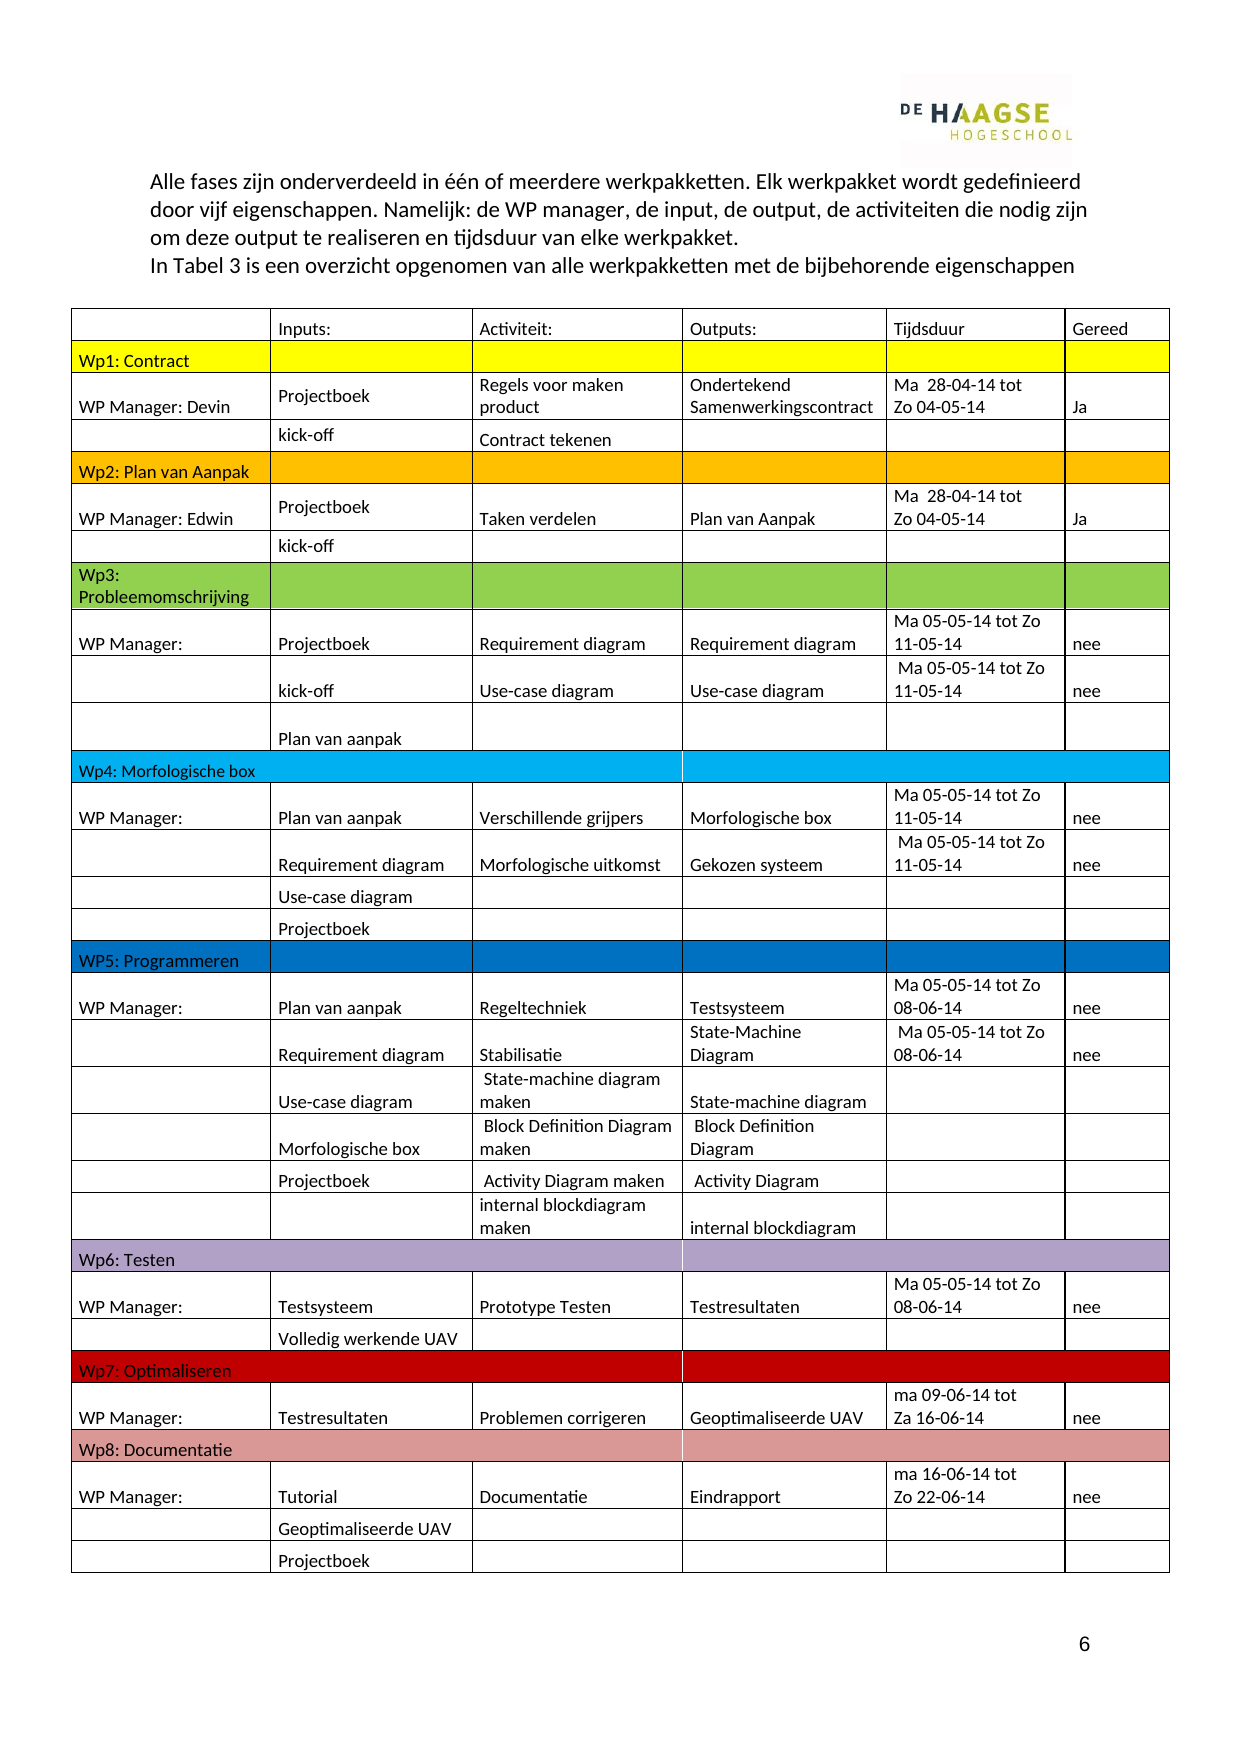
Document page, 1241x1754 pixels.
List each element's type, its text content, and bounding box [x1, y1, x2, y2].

table_cell internal blockdiagram [683, 1193, 886, 1239]
table_cell nee [1066, 783, 1169, 829]
table_cell State-Machine Diagram [683, 1020, 886, 1066]
table_cell [473, 941, 682, 972]
table_cell [887, 941, 1064, 972]
table_cell [683, 420, 886, 451]
table_cell Activity Diagram maken [473, 1161, 682, 1192]
table_cell [72, 703, 270, 750]
table_cell Verschillende grijpers [473, 783, 682, 829]
table_cell [473, 1509, 682, 1540]
text Alle fases zijn onderverdeeld in één of meerdere werkpakketten. Elk werkpakket wordt gedefinieerd door vijf eigenschappen. Namelijk: de WP manager, de input, de output, de activiteiten die nodig zijn om deze output te realiseren en tijdsduur van elke werkpakket. [150, 167, 1090, 251]
table_cell [887, 1114, 1064, 1160]
table_cell [683, 341, 886, 372]
table_cell [887, 563, 1064, 608]
table_cell [1066, 1161, 1169, 1192]
table_cell Prototype Testen [473, 1272, 682, 1318]
table_cell Ma 28-04-14 tot Zo 04-05-14 [887, 484, 1064, 529]
table_cell Wp7: Optimaliseren [72, 1351, 271, 1382]
table_cell [1066, 452, 1169, 483]
table_cell [683, 909, 886, 940]
table_cell [887, 452, 1064, 483]
table_cell [72, 1509, 270, 1540]
table_cell Plan van aanpak [271, 973, 472, 1019]
table_cell [1066, 1114, 1169, 1160]
table_cell [1066, 531, 1169, 562]
table_cell [886, 1240, 1065, 1271]
table_cell [472, 1351, 682, 1382]
table_cell Ma 05-05-14 tot Zo 08-06-14 [887, 1272, 1064, 1318]
table_cell [271, 1430, 472, 1461]
table_cell Ma 05-05-14 tot Zo 11-05-14 [887, 656, 1064, 702]
table_cell [271, 1193, 472, 1239]
table_cell WP Manager: [72, 973, 270, 1019]
table_cell kick-off [271, 656, 472, 702]
table_cell nee [1066, 1020, 1169, 1066]
table_cell WP Manager: [72, 1272, 270, 1318]
table_cell Projectboek [271, 373, 472, 418]
table_cell [473, 1319, 682, 1350]
table_header Outputs: [683, 309, 886, 339]
table_cell [887, 1193, 1064, 1239]
table_cell [1066, 1319, 1169, 1350]
table_cell WP Manager: [72, 783, 270, 829]
table_cell [473, 877, 682, 908]
table_cell [1066, 703, 1169, 750]
table_cell Wp6: Testen [72, 1240, 271, 1271]
table_cell internal blockdiagram maken [473, 1193, 682, 1239]
table_cell [683, 1240, 886, 1271]
table_cell Regels voor maken product [473, 373, 682, 418]
table_cell Plan van Aanpak [683, 484, 886, 529]
table_header Inputs: [271, 309, 472, 339]
table_cell [683, 1351, 886, 1382]
table_cell [887, 1067, 1064, 1113]
table_cell nee [1066, 830, 1169, 876]
table_cell nee [1066, 1383, 1169, 1429]
table_cell Requirement diagram [683, 610, 886, 655]
table_cell [472, 751, 682, 782]
table_cell [683, 1430, 886, 1461]
table_cell [887, 1509, 1064, 1540]
table_cell kick-off [271, 420, 472, 451]
table_cell Requirement diagram [271, 1020, 472, 1066]
table_cell [887, 341, 1064, 372]
table_cell [473, 909, 682, 940]
table_cell Taken verdelen [473, 484, 682, 529]
table_cell Gekozen systeem [683, 830, 886, 876]
table_cell [473, 341, 682, 372]
table_cell Plan van aanpak [271, 783, 472, 829]
table_cell [1066, 877, 1169, 908]
table_cell Ma 05-05-14 tot Zo 08-06-14 [887, 1020, 1064, 1066]
table_cell [1065, 751, 1169, 782]
table_cell [683, 941, 886, 972]
table_cell Ja [1066, 373, 1169, 418]
table_cell [473, 1541, 682, 1572]
table_cell [1066, 420, 1169, 451]
table_cell Ja [1066, 484, 1169, 529]
table_cell [271, 452, 472, 483]
table_cell WP5: Programmeren [72, 941, 270, 972]
table_cell Contract tekenen [473, 420, 682, 451]
table_header Tijdsduur [887, 309, 1064, 339]
table_cell [1066, 341, 1169, 372]
table_cell Regeltechniek [473, 973, 682, 1019]
table_cell [72, 830, 270, 876]
table_cell [1066, 941, 1169, 972]
text In Tabel 3 is een overzicht opgenomen van alle werkpakketten met de bijbehorende eigenschappen [150, 251, 1090, 279]
table_cell Block Definition Diagram maken [473, 1114, 682, 1160]
picture [881, 73, 1091, 168]
table_cell [271, 941, 472, 972]
table_cell [683, 703, 886, 750]
table_cell Use-case diagram [473, 656, 682, 702]
table_cell Testresultaten [271, 1383, 472, 1429]
table_cell [1066, 563, 1169, 608]
table_cell [1065, 1430, 1169, 1461]
table_cell Ma 28-04-14 tot Zo 04-05-14 [887, 373, 1064, 418]
table_cell [683, 563, 886, 608]
table_cell Wp3: Probleemomschrijving [72, 563, 270, 608]
table_cell nee [1066, 656, 1169, 702]
table_cell Ma 05-05-14 tot Zo 11-05-14 [887, 610, 1064, 655]
table_cell Projectboek [271, 484, 472, 529]
table_cell State-machine diagram maken [473, 1067, 682, 1113]
table_cell Geoptimaliseerde UAV [271, 1509, 472, 1540]
table_cell State-machine diagram [683, 1067, 886, 1113]
table_cell Wp2: Plan van Aanpak [72, 452, 270, 483]
table_cell [472, 1430, 682, 1461]
table_cell Morfologische uitkomst [473, 830, 682, 876]
table_cell Documentatie [473, 1462, 682, 1508]
table_cell ma 16-06-14 tot Zo 22-06-14 [887, 1462, 1064, 1508]
table_cell Use-case diagram [683, 656, 886, 702]
table_cell [271, 1240, 472, 1271]
table_cell nee [1066, 1272, 1169, 1318]
table_cell [1066, 909, 1169, 940]
table_cell Eindrapport [683, 1462, 886, 1508]
table_cell [887, 1319, 1064, 1350]
table_cell [72, 909, 270, 940]
table_cell Testsysteem [271, 1272, 472, 1318]
table_cell [271, 341, 472, 372]
table_cell [72, 656, 270, 702]
table_cell [887, 1161, 1064, 1192]
table_cell [472, 1240, 682, 1271]
table_cell Requirement diagram [271, 830, 472, 876]
table_cell [683, 1319, 886, 1350]
table_cell Geoptimaliseerde UAV [683, 1383, 886, 1429]
table_cell Tutorial [271, 1462, 472, 1508]
table_cell [473, 703, 682, 750]
table_cell Activity Diagram [683, 1161, 886, 1192]
table_cell Plan van aanpak [271, 703, 472, 750]
table_cell kick-off [271, 531, 472, 562]
table_cell [1066, 1067, 1169, 1113]
table_cell Projectboek [271, 610, 472, 655]
table_cell Morfologische box [271, 1114, 472, 1160]
table_cell [271, 563, 472, 608]
table_header Activiteit: [473, 309, 682, 339]
table_cell [72, 420, 270, 451]
table_cell [886, 1351, 1065, 1382]
table_cell [72, 531, 270, 562]
table_cell Ondertekend Samenwerkingscontract [683, 373, 886, 418]
table_cell [683, 751, 886, 782]
table_cell [271, 1351, 472, 1382]
table_cell Ma 05-05-14 tot Zo 11-05-14 [887, 783, 1064, 829]
table_cell Ma 05-05-14 tot Zo 11-05-14 [887, 830, 1064, 876]
table_cell [887, 909, 1064, 940]
table_cell Testresultaten [683, 1272, 886, 1318]
table_cell [887, 531, 1064, 562]
table_cell [886, 1430, 1065, 1461]
table_cell [887, 703, 1064, 750]
table_cell [72, 1161, 270, 1192]
table_cell [473, 563, 682, 608]
table_cell ma 09-06-14 tot Za 16-06-14 [887, 1383, 1064, 1429]
table_cell Stabilisatie [473, 1020, 682, 1066]
table_header [72, 309, 270, 339]
table_cell [683, 531, 886, 562]
table_cell [473, 531, 682, 562]
table_cell [683, 877, 886, 908]
table_cell Wp8: Documentatie [72, 1430, 271, 1461]
table_cell [72, 1319, 270, 1350]
table_cell Projectboek [271, 1161, 472, 1192]
table_cell Use-case diagram [271, 1067, 472, 1113]
table_cell [271, 751, 472, 782]
table_cell [72, 1067, 270, 1113]
table_cell [886, 751, 1065, 782]
table_cell WP Manager: [72, 610, 270, 655]
table_cell [1065, 1351, 1169, 1382]
table_cell [473, 452, 682, 483]
table_cell Testsysteem [683, 973, 886, 1019]
table_cell Projectboek [271, 909, 472, 940]
table_cell [1066, 1509, 1169, 1540]
table_cell nee [1066, 1462, 1169, 1508]
table_cell Projectboek [271, 1541, 472, 1572]
table_cell [1066, 1541, 1169, 1572]
table_cell [72, 1193, 270, 1239]
table_cell [683, 452, 886, 483]
table_cell Requirement diagram [473, 610, 682, 655]
table_cell Block Definition Diagram [683, 1114, 886, 1160]
table_cell [72, 1114, 270, 1160]
table_header Gereed [1066, 309, 1169, 339]
table_cell [683, 1541, 886, 1572]
table_cell [1065, 1240, 1169, 1271]
table_cell [887, 1541, 1064, 1572]
table_cell WP Manager: Devin [72, 373, 270, 418]
table_cell WP Manager: [72, 1462, 270, 1508]
table_cell Morfologische box [683, 783, 886, 829]
table_cell Wp1: Contract [72, 341, 270, 372]
table_cell [683, 1509, 886, 1540]
table_cell Ma 05-05-14 tot Zo 08-06-14 [887, 973, 1064, 1019]
table_cell WP Manager: [72, 1383, 270, 1429]
table_cell nee [1066, 973, 1169, 1019]
table_cell nee [1066, 610, 1169, 655]
table_cell Problemen corrigeren [473, 1383, 682, 1429]
table_cell [1066, 1193, 1169, 1239]
table_cell [72, 1541, 270, 1572]
table_cell WP Manager: Edwin [72, 484, 270, 529]
table_cell [72, 877, 270, 908]
table_cell Use-case diagram [271, 877, 472, 908]
table_cell [72, 1020, 270, 1066]
table_cell Wp4: Morfologische box [72, 751, 271, 782]
table_cell [887, 420, 1064, 451]
table_cell [887, 877, 1064, 908]
table_cell Volledig werkende UAV [271, 1319, 472, 1350]
